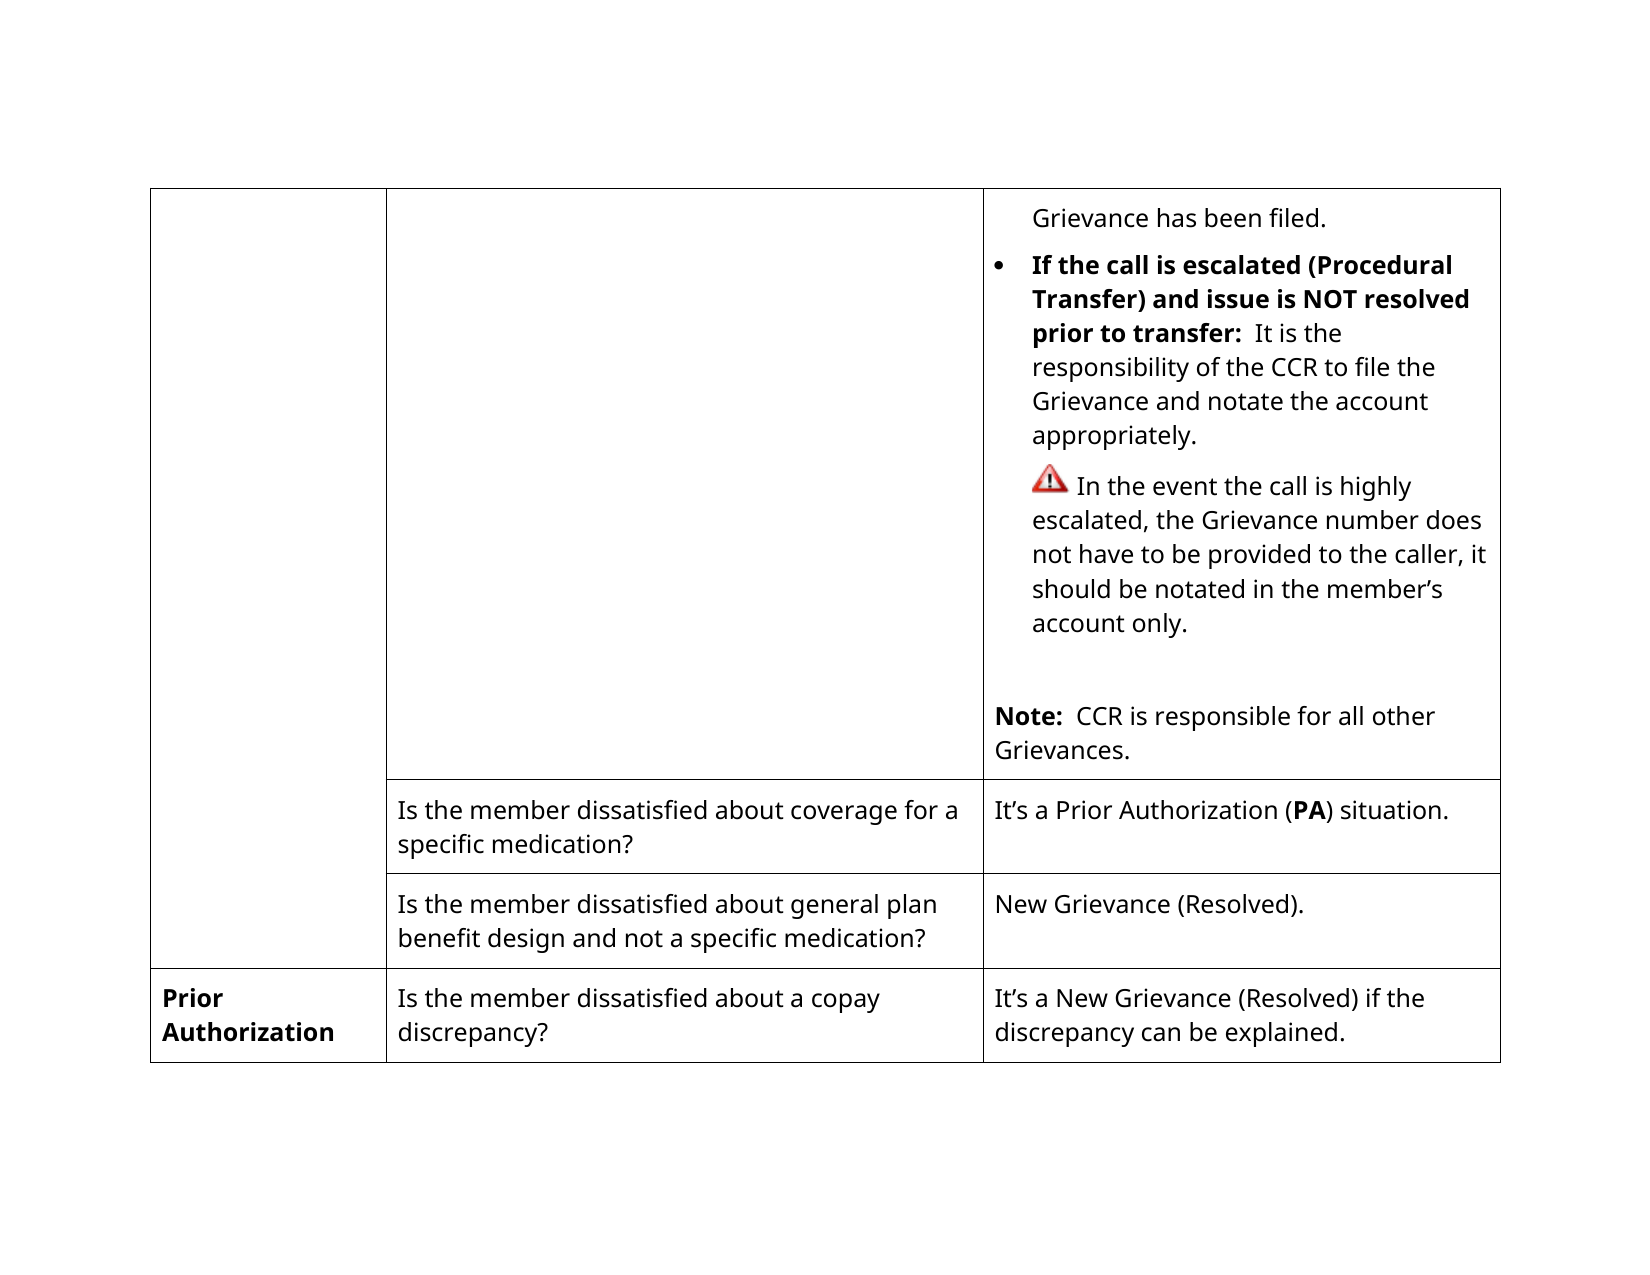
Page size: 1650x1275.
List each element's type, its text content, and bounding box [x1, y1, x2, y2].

picture [1031, 464, 1071, 496]
table_cell Is the member dissatisfied about coverage for a specific medication? [387, 780, 983, 873]
table_cell New Grievance (Resolved). [984, 874, 1500, 967]
table_cell It’s a Prior Authorization (PA) situation. [984, 780, 1500, 873]
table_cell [984, 189, 1500, 779]
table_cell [387, 189, 983, 779]
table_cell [151, 969, 386, 1062]
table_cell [984, 969, 1500, 1062]
table_cell Is the member dissatisfied about general plan benefit design and not a specific medication? [387, 874, 983, 967]
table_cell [387, 969, 983, 1062]
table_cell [151, 189, 386, 967]
